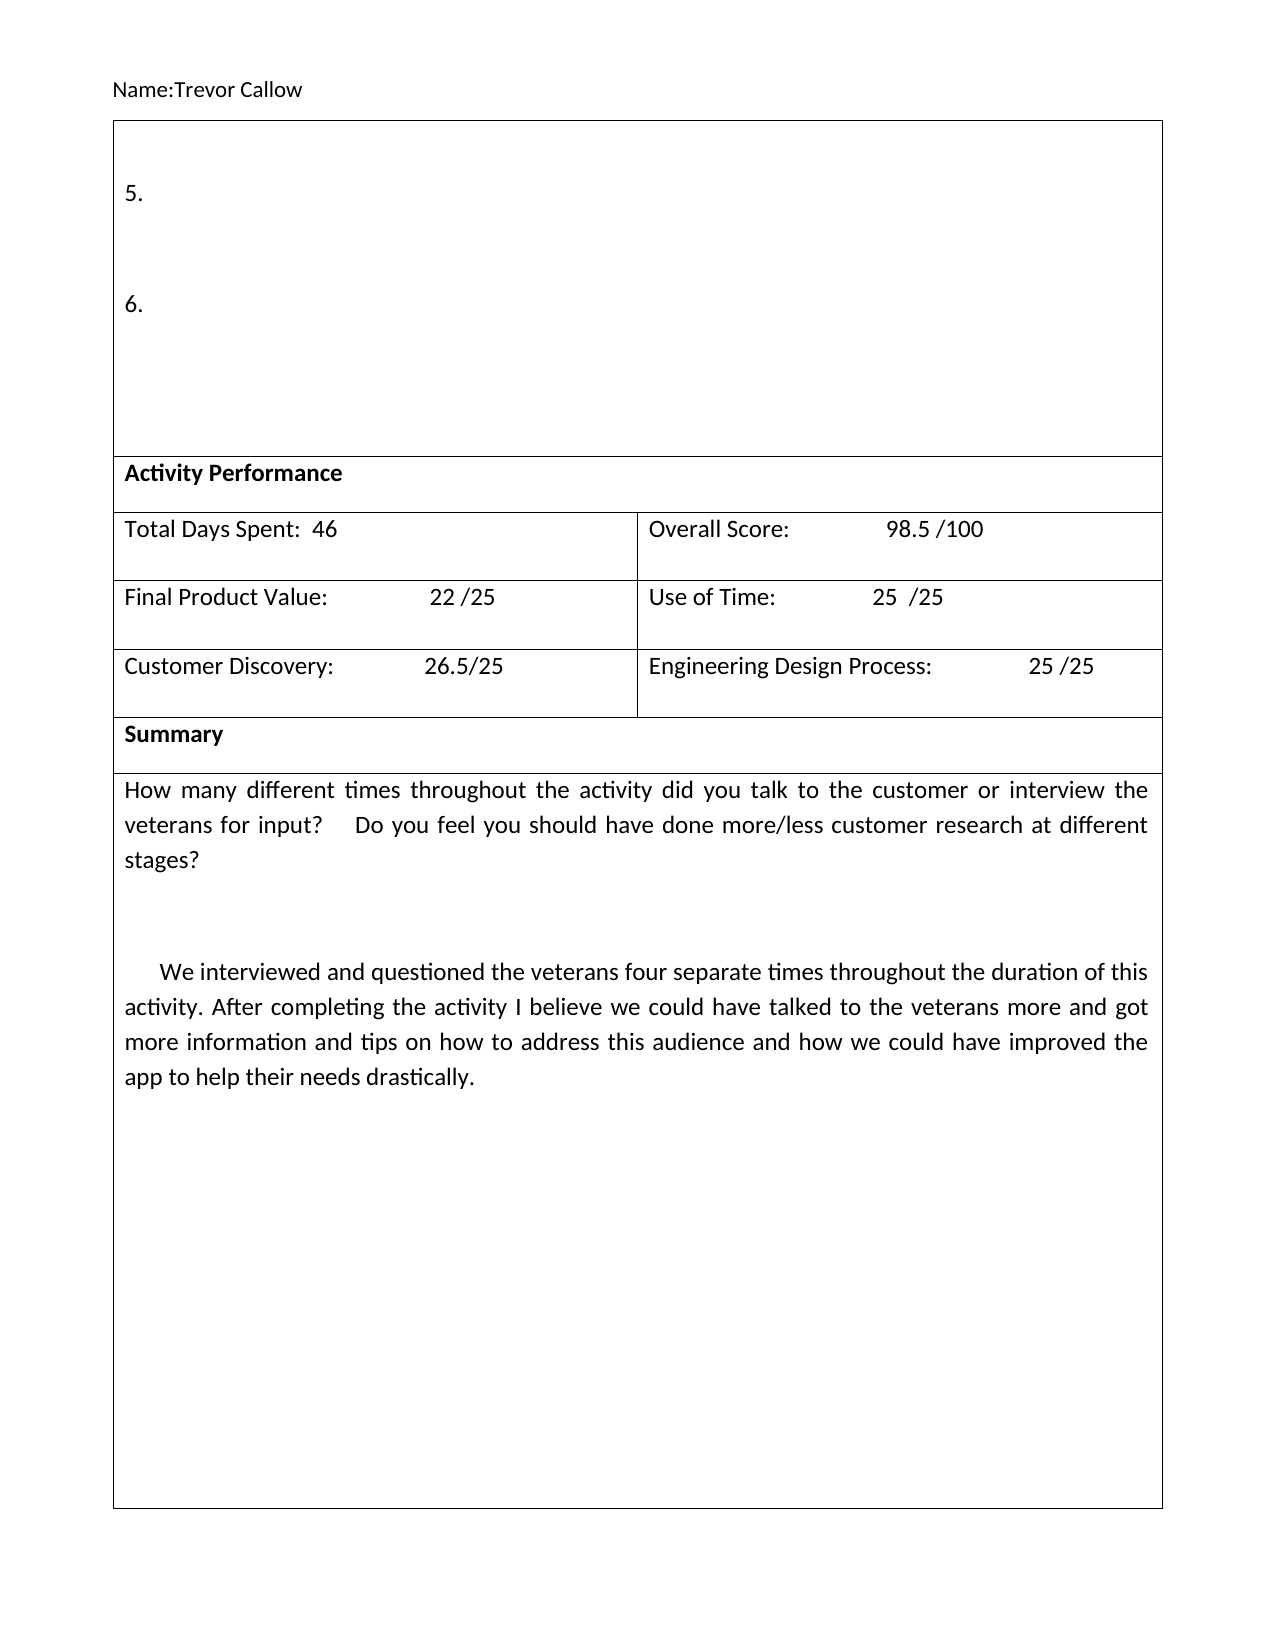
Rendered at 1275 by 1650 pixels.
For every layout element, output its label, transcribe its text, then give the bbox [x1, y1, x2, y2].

table_cell Overall Score: 98.5 /100 [638, 513, 1162, 580]
table_cell Activity Performance [114, 457, 1162, 512]
table_cell Summary [114, 718, 1162, 773]
table_cell Engineering Design Process: 25 /25 [638, 650, 1162, 717]
table_cell Use of Time: 25 /25 [638, 581, 1162, 649]
table_cell Final Product Value: 22 /25 [114, 581, 637, 649]
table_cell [114, 774, 1162, 1507]
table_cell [114, 121, 1162, 456]
table_cell Total Days Spent: 46 [114, 513, 637, 580]
table_cell Customer Discovery: 26.5/25 [114, 650, 637, 717]
